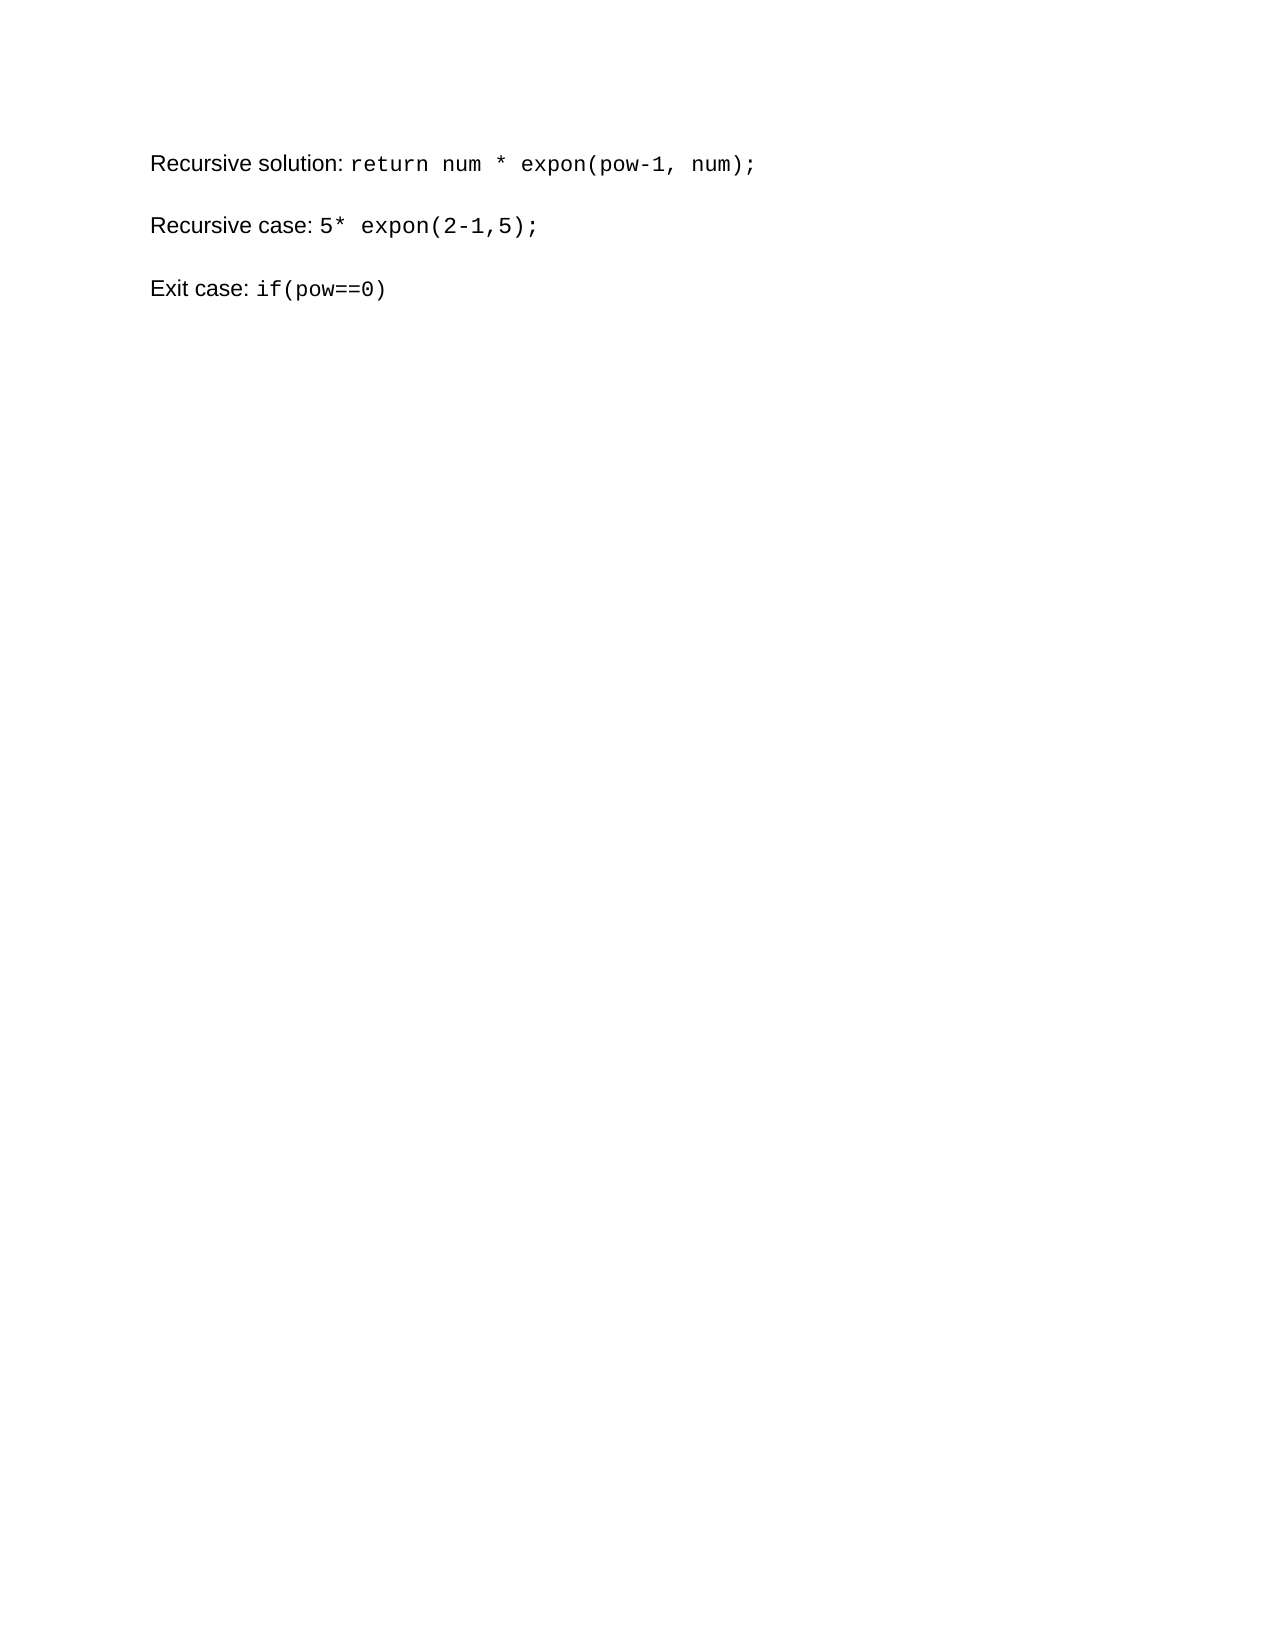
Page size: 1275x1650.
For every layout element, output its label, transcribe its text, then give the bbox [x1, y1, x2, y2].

text Exit case: if(pow==0) [150, 275, 1125, 303]
text Recursive case: 5* expon(2-1,5); [150, 212, 1125, 241]
text Recursive solution: return num * expon(pow-1, num); [150, 150, 1125, 178]
